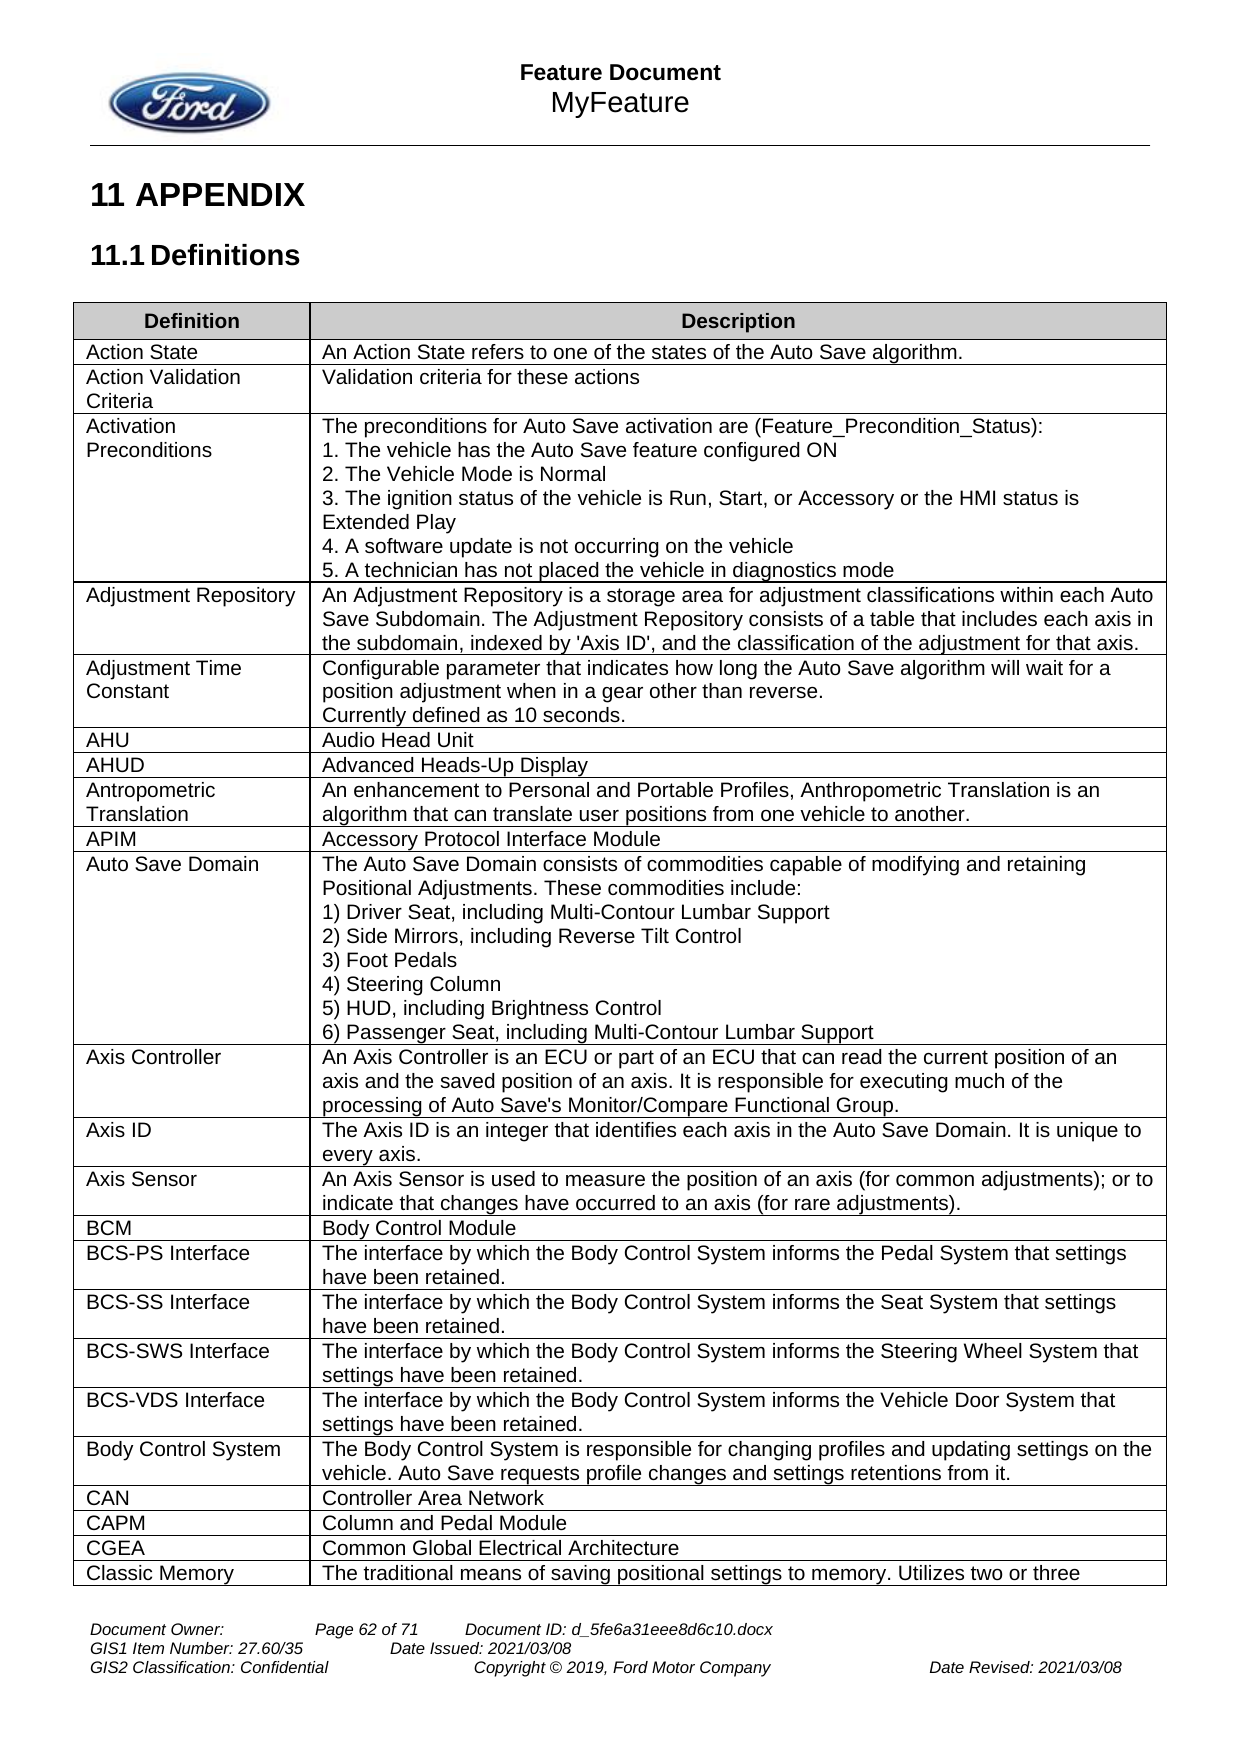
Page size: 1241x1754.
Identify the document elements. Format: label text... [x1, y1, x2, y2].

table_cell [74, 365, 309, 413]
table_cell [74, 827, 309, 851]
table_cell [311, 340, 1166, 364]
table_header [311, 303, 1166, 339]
subtitle Appendix [90, 175, 1150, 213]
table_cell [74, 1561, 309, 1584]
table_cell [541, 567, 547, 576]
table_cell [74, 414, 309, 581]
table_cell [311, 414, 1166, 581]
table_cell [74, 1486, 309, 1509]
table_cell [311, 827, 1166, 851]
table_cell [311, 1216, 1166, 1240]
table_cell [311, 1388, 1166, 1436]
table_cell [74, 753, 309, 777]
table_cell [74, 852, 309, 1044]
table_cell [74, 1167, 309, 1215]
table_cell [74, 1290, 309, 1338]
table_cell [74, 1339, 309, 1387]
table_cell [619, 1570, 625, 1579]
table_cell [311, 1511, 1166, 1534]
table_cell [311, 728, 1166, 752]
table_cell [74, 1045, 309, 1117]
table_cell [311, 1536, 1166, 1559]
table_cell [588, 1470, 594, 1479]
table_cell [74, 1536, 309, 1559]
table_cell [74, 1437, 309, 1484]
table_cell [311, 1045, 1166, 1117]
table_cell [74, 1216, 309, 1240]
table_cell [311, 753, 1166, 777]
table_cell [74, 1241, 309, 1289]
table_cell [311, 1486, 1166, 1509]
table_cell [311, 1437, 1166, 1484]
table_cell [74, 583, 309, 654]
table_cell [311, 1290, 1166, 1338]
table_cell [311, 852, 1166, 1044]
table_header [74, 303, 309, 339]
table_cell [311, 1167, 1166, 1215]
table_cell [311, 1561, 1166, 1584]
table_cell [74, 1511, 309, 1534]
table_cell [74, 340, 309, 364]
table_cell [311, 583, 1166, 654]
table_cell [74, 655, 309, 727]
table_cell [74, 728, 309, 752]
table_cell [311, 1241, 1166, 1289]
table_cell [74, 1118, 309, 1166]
picture [89, 53, 290, 154]
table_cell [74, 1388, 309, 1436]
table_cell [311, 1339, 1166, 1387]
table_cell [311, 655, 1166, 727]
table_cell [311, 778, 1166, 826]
subtitle Definitions [90, 238, 1150, 272]
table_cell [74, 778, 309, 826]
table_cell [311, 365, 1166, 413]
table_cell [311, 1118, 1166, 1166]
